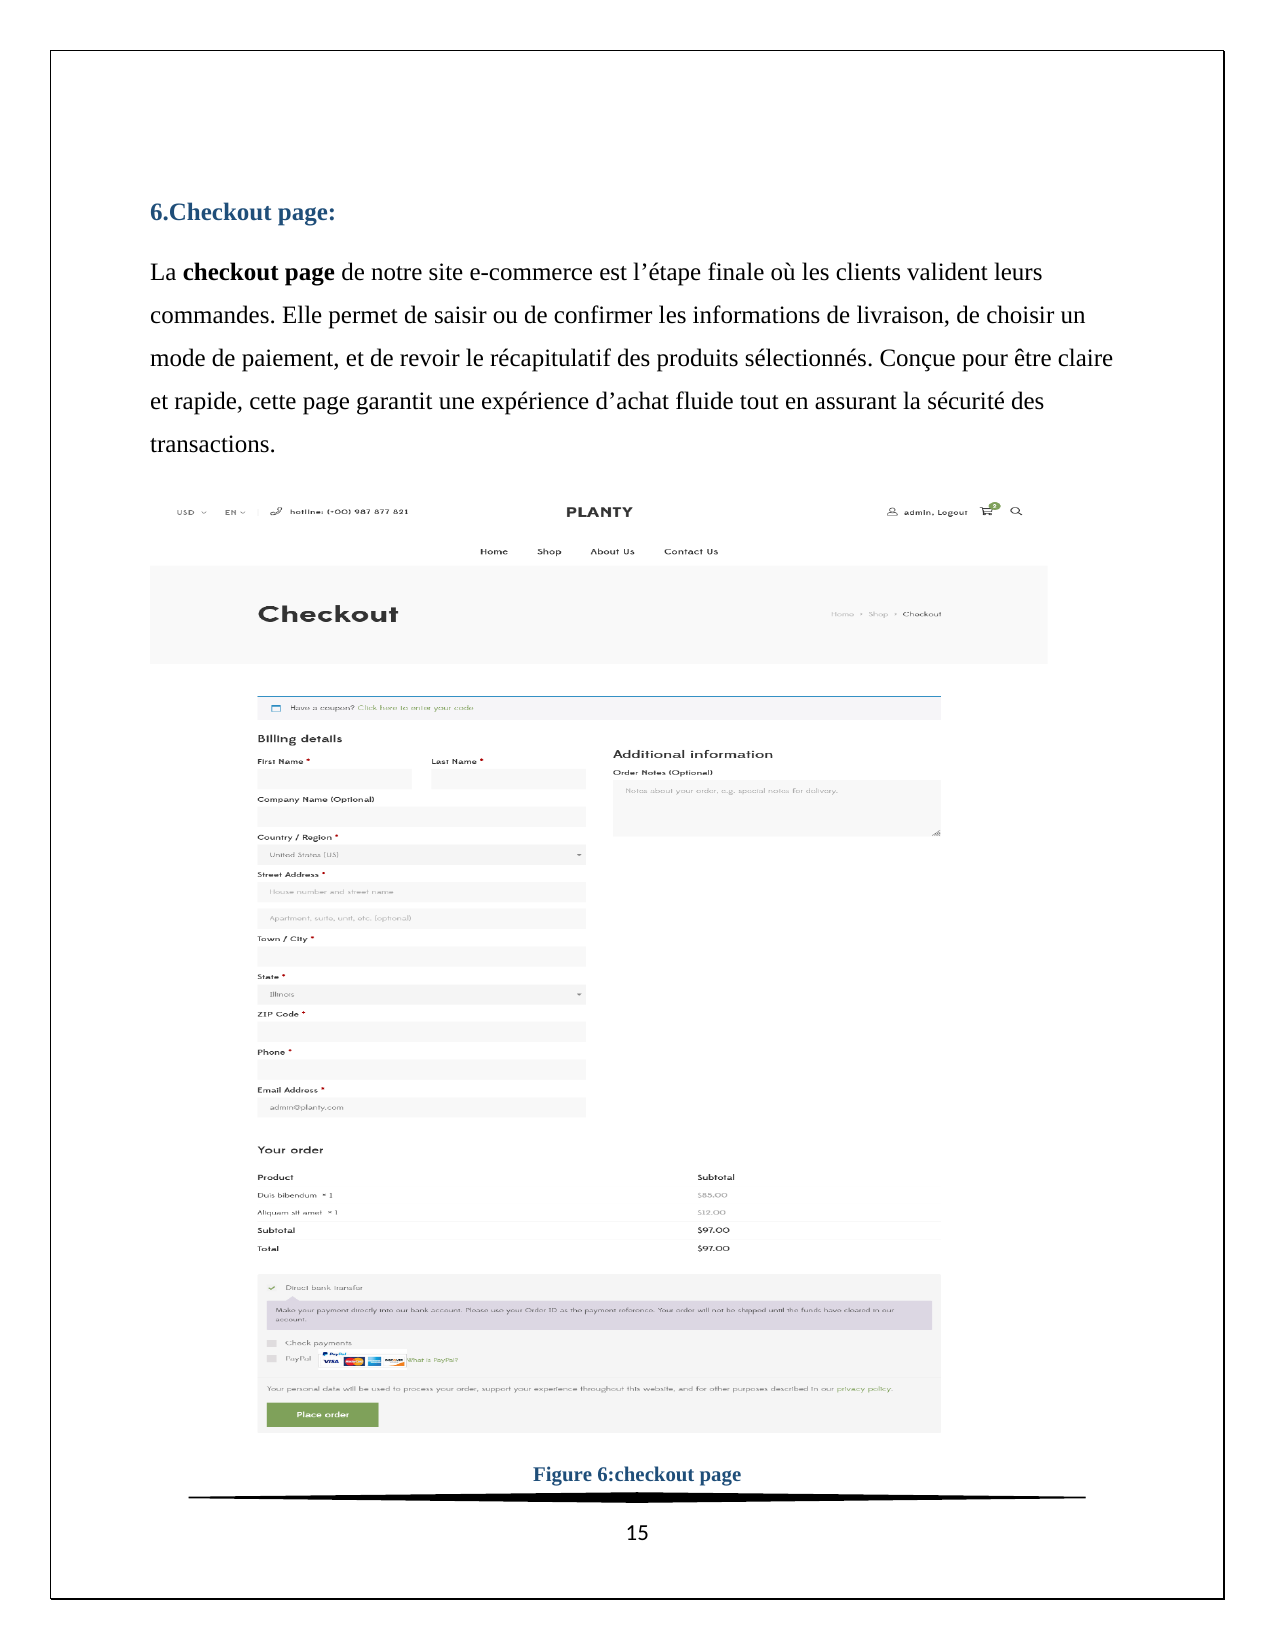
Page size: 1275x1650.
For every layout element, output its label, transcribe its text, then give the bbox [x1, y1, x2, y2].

text Figure 6:checkout page [150, 1462, 1124, 1486]
text La checkout page de notre site e-commerce est l’étape finale où les clients valident leurs commandes. Elle permet de saisir ou de confirmer les informations de livraison, de choisir un mode de paiement, et de revoir le récapitulatif des produits sélectionnés. Conçue pour être claire et rapide, cette page garantit une expérience d’achat fluide tout en assurant la sécurité des transactions. [150, 257, 1124, 458]
picture [150, 501, 1048, 1433]
subtitle 6.Checkout page: [150, 197, 1124, 226]
